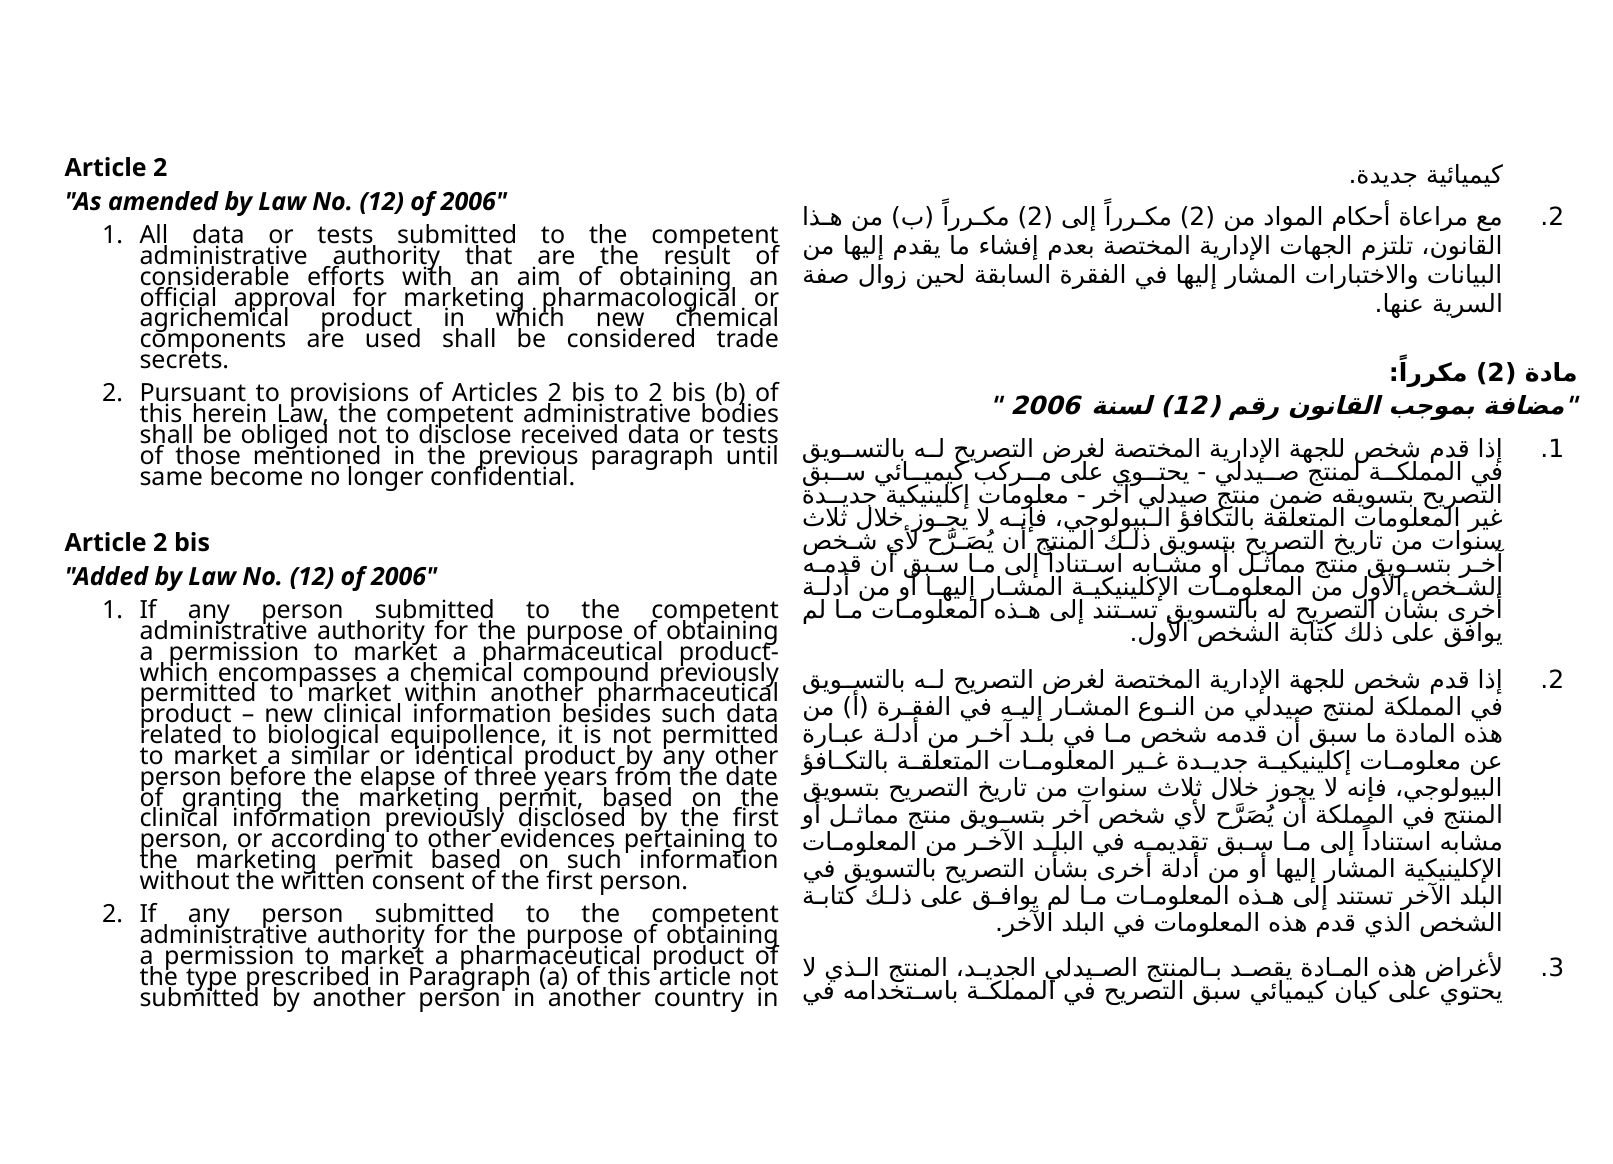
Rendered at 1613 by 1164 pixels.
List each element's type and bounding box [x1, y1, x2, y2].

table_header [53, 148, 791, 1010]
table_header [791, 148, 1589, 1010]
